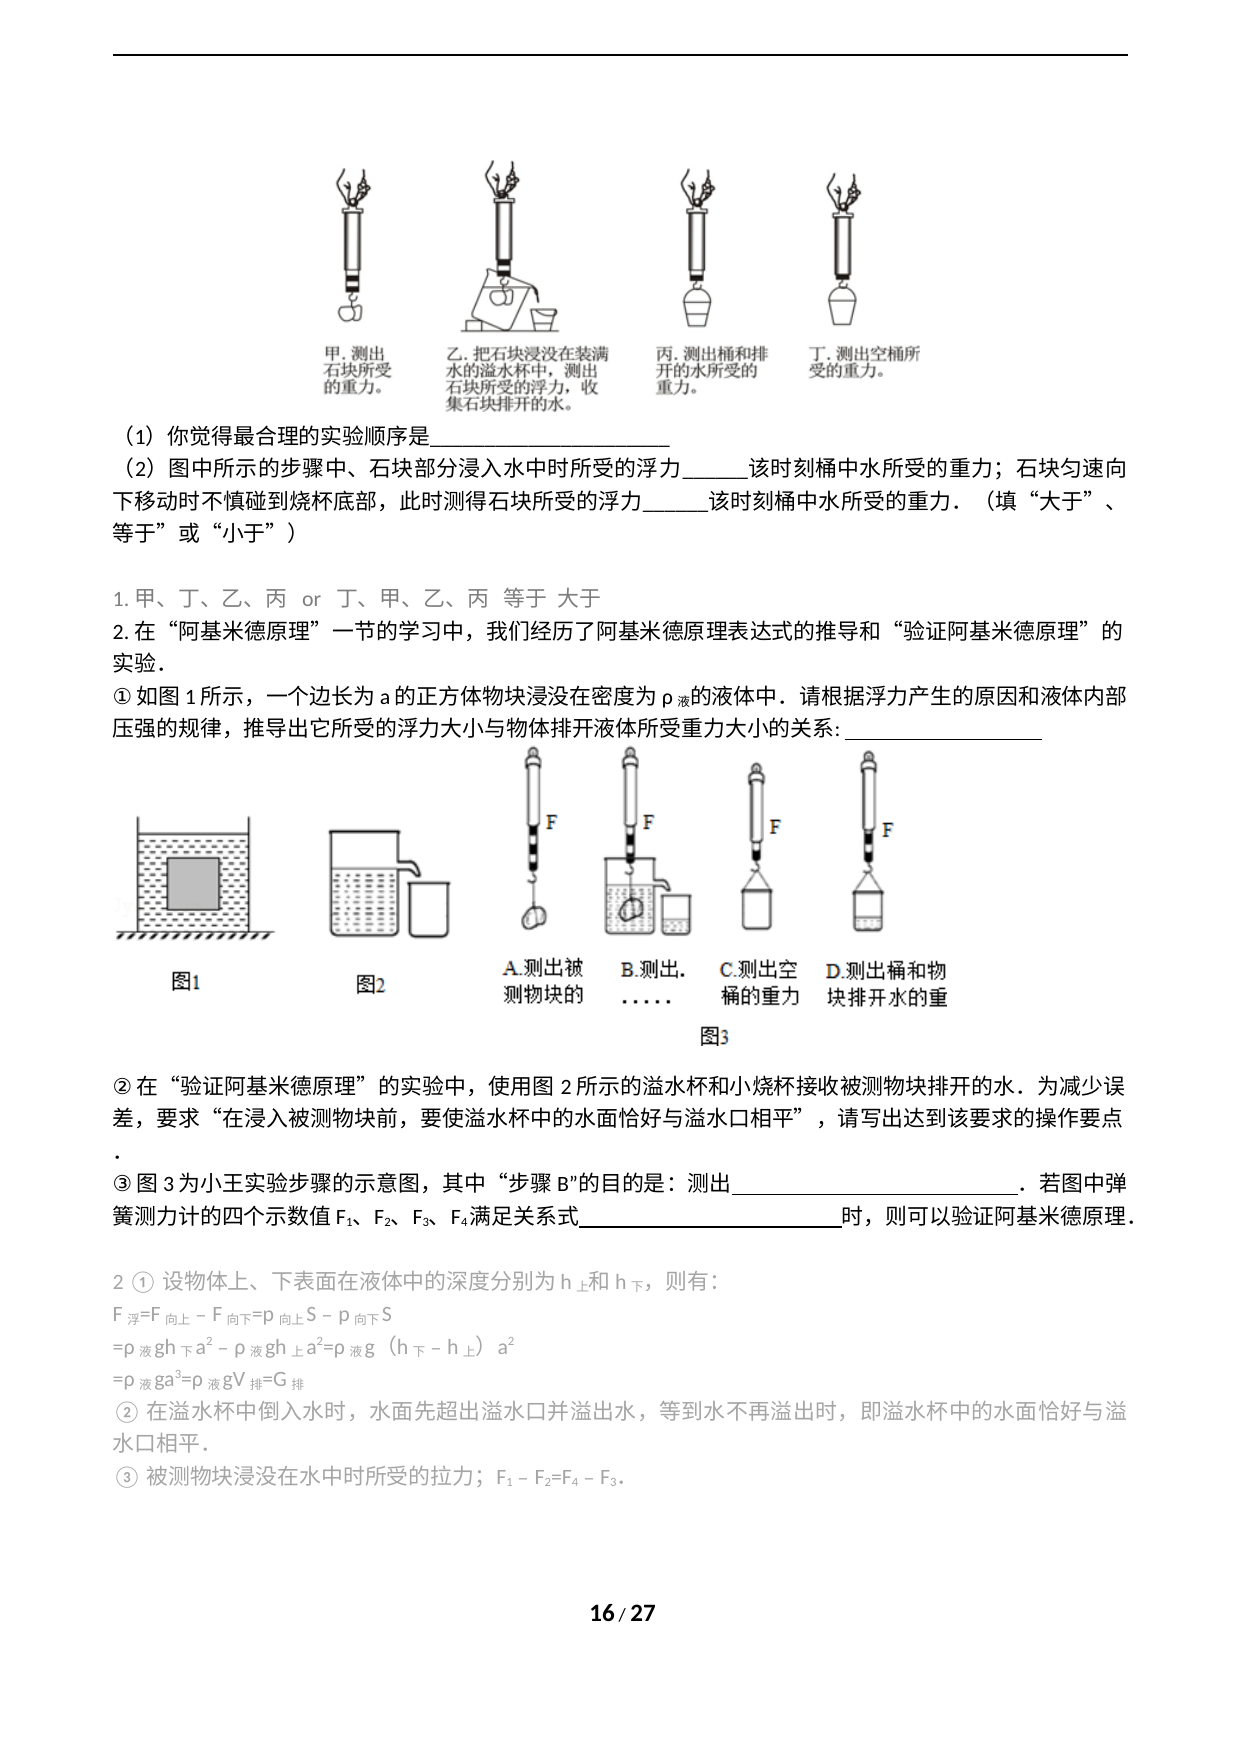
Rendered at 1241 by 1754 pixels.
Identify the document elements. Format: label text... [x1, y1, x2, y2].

text ③被测物块浸没在水中时所受的拉力；F1﹣F2=F4﹣F3． [112, 1458, 1128, 1491]
text 2. 在“阿基米德原理”一节的学习中，我们经历了阿基米德原理表达式的推导和“验证阿基米德原理”的实验． [112, 613, 1128, 678]
text （2）图中所示的步骤中、石块部分浸入水中时所受的浮力______该时刻桶中水所受的重力；石块匀速向下移动时不慎碰到烧杯底部，此时测得石块所受的浮力______该时刻桶中水所受的重力．（填“大于”、等于”或“小于”） [112, 451, 1128, 548]
picture [320, 158, 920, 412]
text 2 ①设物体上、下表面在液体中的深度分别为h上和h下，则有： [112, 1263, 1128, 1296]
text F浮=F向上﹣F向下=p向上S﹣p向下S [112, 1296, 1128, 1328]
text （1）你觉得最合理的实验顺序是______________________ [112, 418, 1128, 451]
text ②在“验证阿基米德原理”的实验中，使用图2所示的溢水杯和小烧杯接收被测物块排开的水．为减少误差，要求“在浸入被测物块前，要使溢水杯中的水面恰好与溢水口相平”，请写出达到该要求的操作要点 ． [112, 1068, 1128, 1166]
picture [112, 743, 947, 1046]
text =ρ液gh下a2﹣ρ液gh上a2=ρ液g（h下﹣h上）a2 [112, 1328, 1128, 1361]
text 1. 甲、丁、乙、丙 or 丁、甲、乙、丙 等于 大于 [112, 581, 1128, 613]
text ③图3为小王实验步骤的示意图，其中“步骤B”的目的是：测出 ．若图中弹簧测力计的四个示数值F1、F2、F3、F4满足关系式 时，则可以验证阿基米德原理． [112, 1166, 1128, 1231]
text ①如图1所示，一个边长为a的正方体物块浸没在密度为ρ液的液体中．请根据浮力产生的原因和液体内部压强的规律，推导出它所受的浮力大小与物体排开液体所受重力大小的关系: [112, 678, 1128, 743]
text =ρ液ga3=ρ液gV排=G排 [112, 1361, 1128, 1393]
text ②在溢水杯中倒入水时，水面先超出溢水口并溢出水，等到水不再溢出时，即溢水杯中的水面恰好与溢水口相平． [112, 1393, 1128, 1458]
